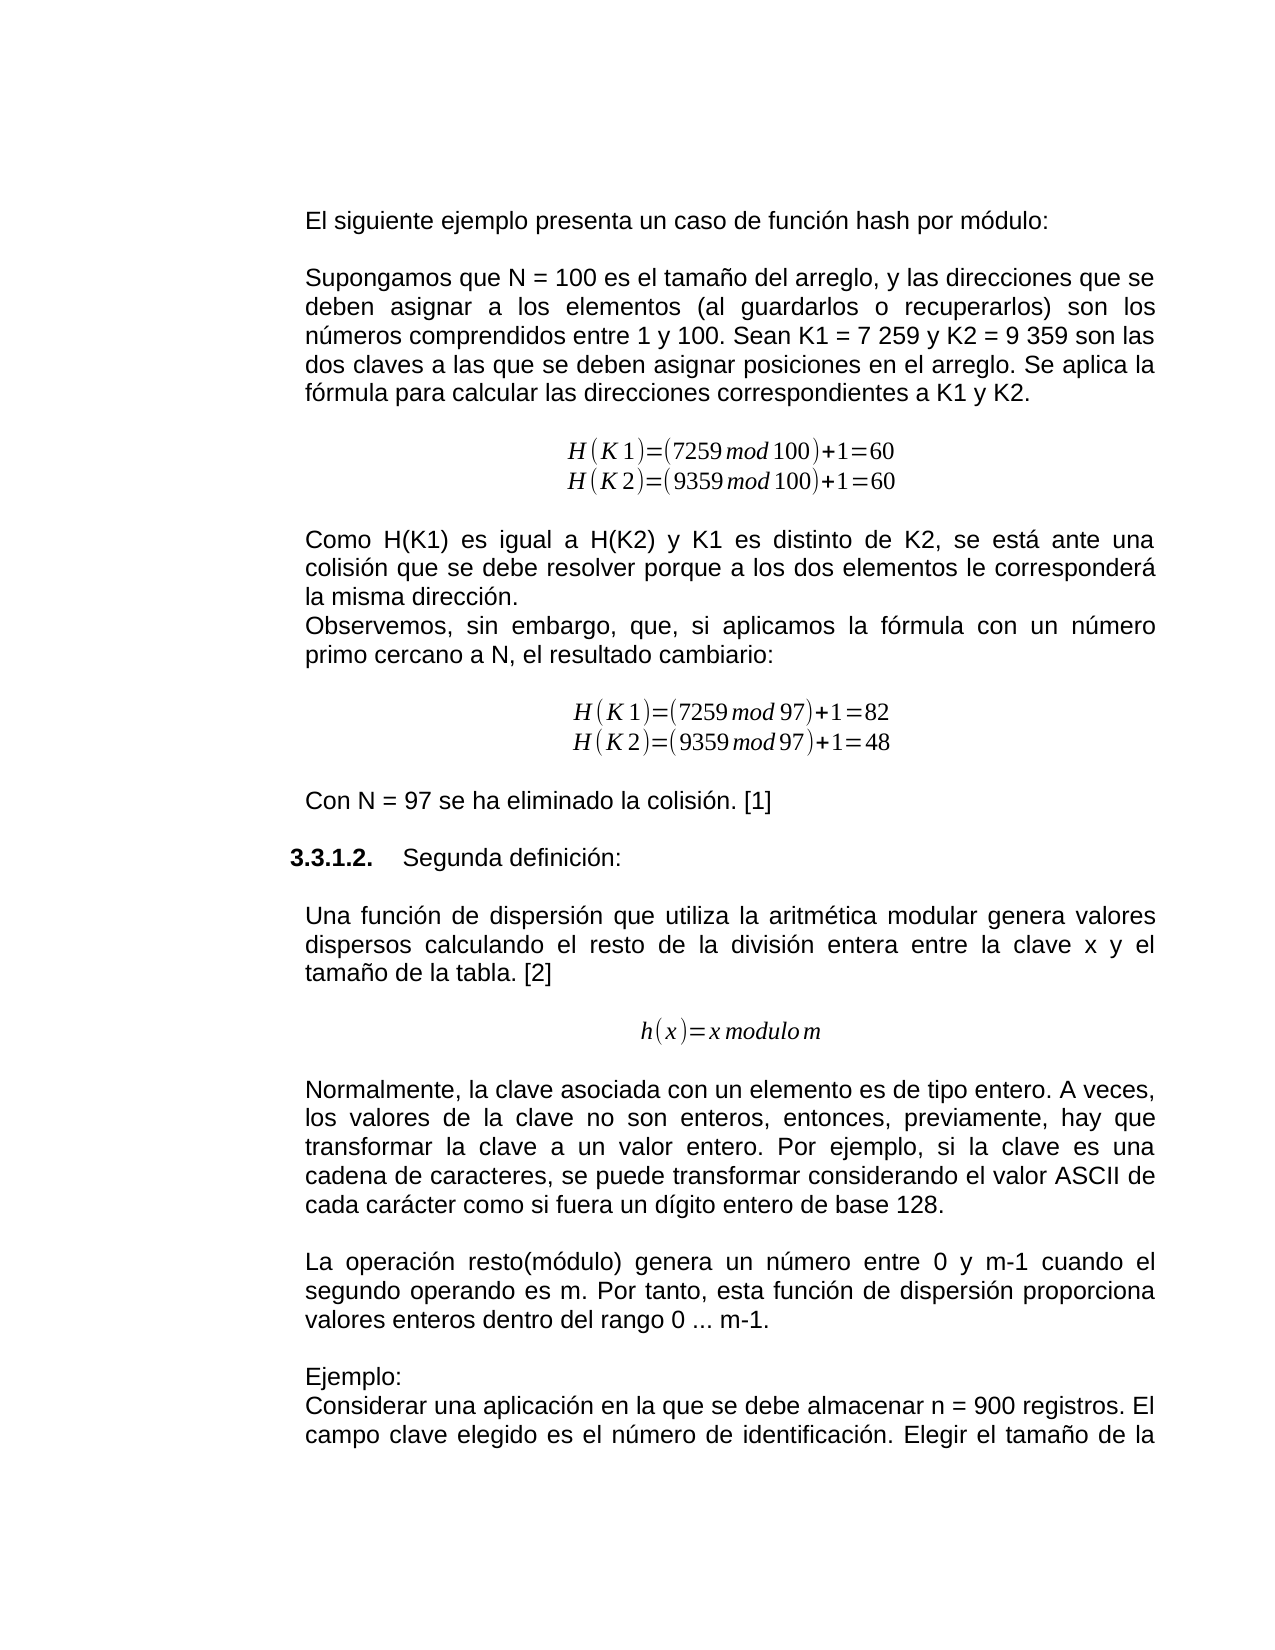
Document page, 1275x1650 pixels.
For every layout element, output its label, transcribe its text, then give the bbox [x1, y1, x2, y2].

list Segunda definición: [290, 843, 1157, 872]
text Como H(K1) es igual a H(K2) y K1 es distinto de K2, se está ante una colisión que se debe resolver porque a los dos elementos le corresponderá la misma dirección. [305, 525, 1157, 611]
list Una función de dispersión que utiliza la aritmética modular genera valores dispersos calculando el resto de la división entera entre la clave x y el tamaño de la tabla. [2] [305, 901, 1157, 987]
text Supongamos que N = 100 es el tamaño del arreglo, y las direcciones que se deben asignar a los elementos (al guardarlos o recuperarlos) son los números comprendidos entre 1 y 100. Sean K1 = 7 259 y K2 = 9 359 son las dos claves a las que se deben asignar posiciones en el arreglo. Se aplica la fórmula para calcular las direcciones correspondientes a K1 y K2. [305, 263, 1157, 407]
list La operación resto(módulo) genera un número entre 0 y m-1 cuando el segundo operando es m. Por tanto, esta función de dispersión proporciona valores enteros dentro del rango 0 ... m-1. [305, 1247, 1157, 1333]
text Con N = 97 se ha eliminado la colisión. [1] [305, 786, 1157, 815]
list Normalmente, la clave asociada con un elemento es de tipo entero. A veces, los valores de la clave no son enteros, entonces, previamente, hay que transformar la clave a un valor entero. Por ejemplo, si la clave es una cadena de caracteres, se puede transformar considerando el valor ASCII de cada carácter como si fuera un dígito entero de base 128. [305, 1075, 1157, 1218]
list Ejemplo: [305, 1362, 1157, 1391]
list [305, 1391, 1157, 1448]
text Observemos, sin embargo, que, si aplicamos la fórmula con un número primo cercano a N, el resultado cambiario: [305, 611, 1157, 668]
text El siguiente ejemplo presenta un caso de función hash por módulo: [305, 206, 1157, 235]
